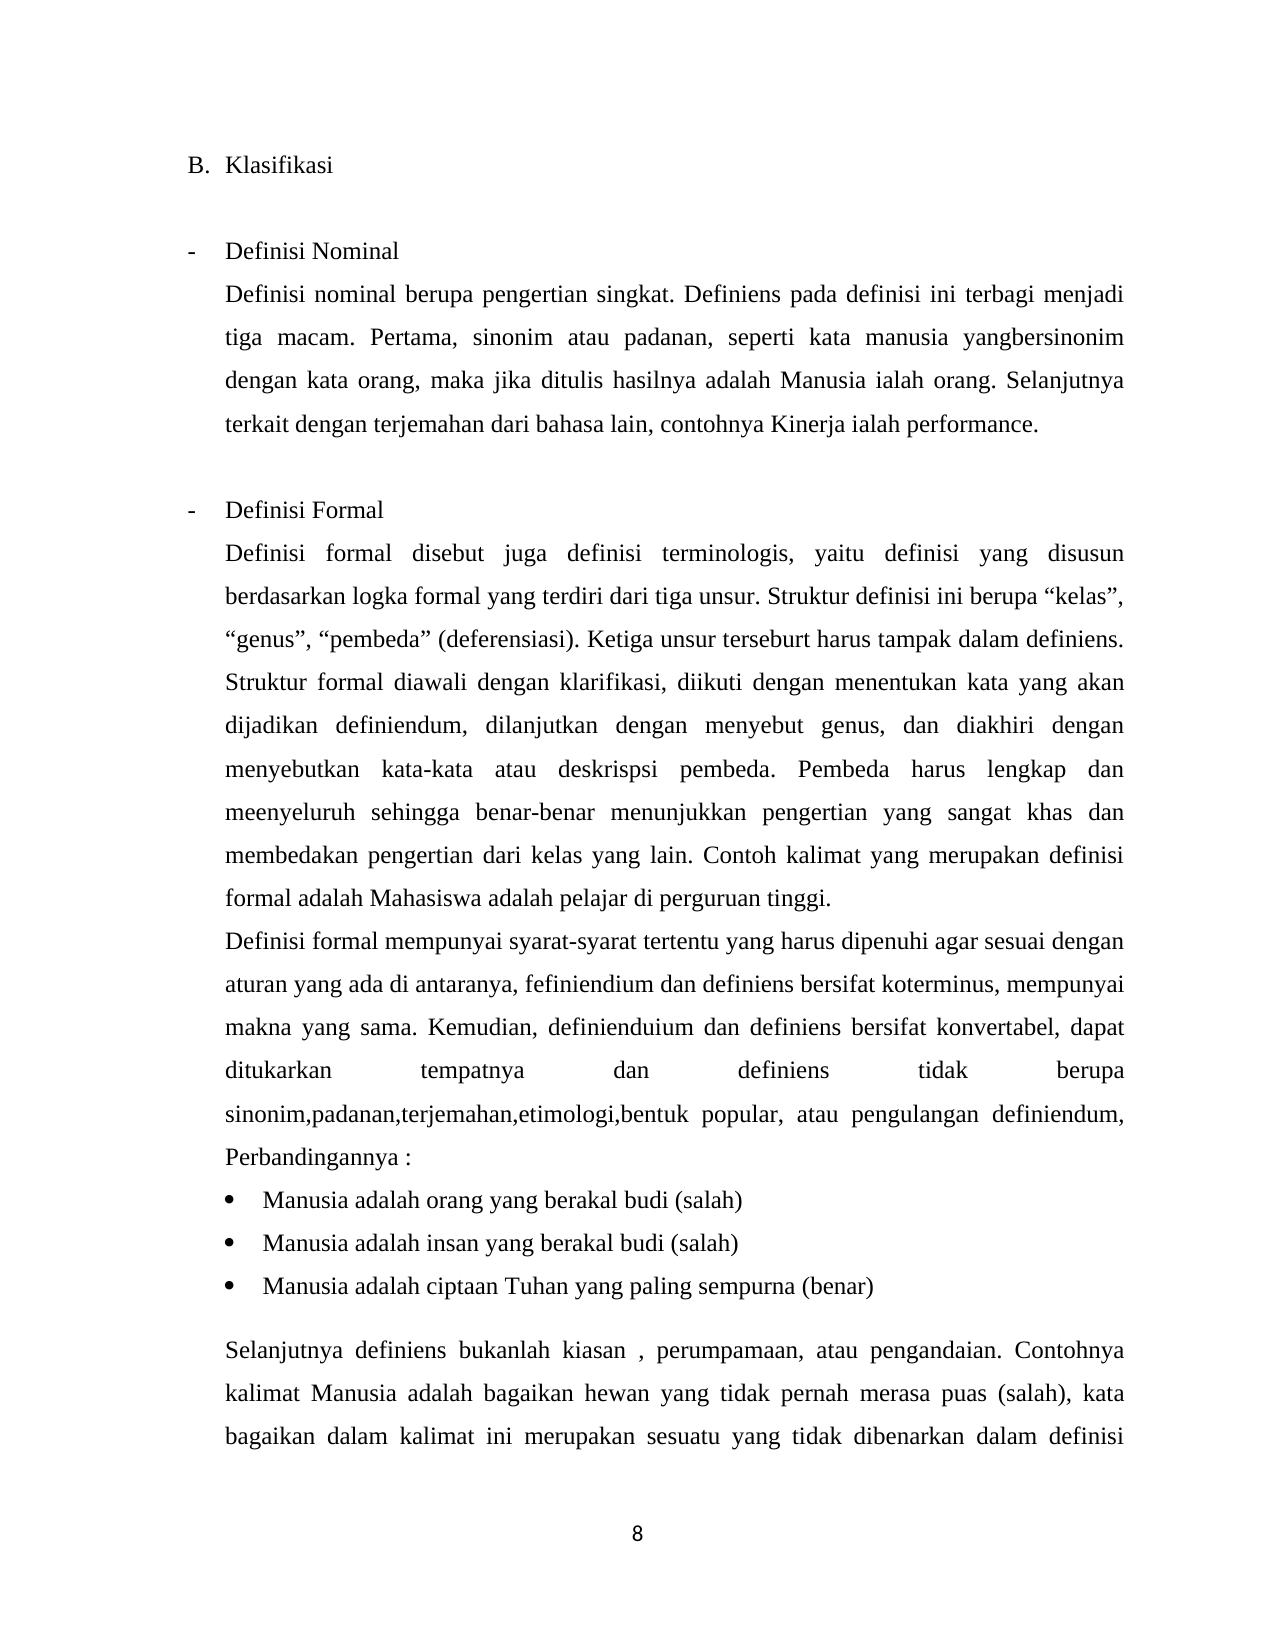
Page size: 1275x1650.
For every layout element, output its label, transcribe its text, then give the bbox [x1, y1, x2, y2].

list Definisi formal mempunyai syarat-syarat tertentu yang harus dipenuhi agar sesuai dengan aturan yang ada di antaranya, fefiniendium dan definiens bersifat koterminus, mempunyai makna yang sama. Kemudian, definienduium dan definiens bersifat konvertabel, dapat ditukarkan tempatnya dan definiens tidak berupa sinonim,padanan,terjemahan,etimologi,bentuk popular, atau pengulangan definiendum, Perbandingannya : [225, 926, 1125, 1171]
list Manusia adalah ciptaan Tuhan yang paling sempurna (benar) [225, 1271, 1125, 1300]
list Definisi formal disebut juga definisi terminologis, yaitu definisi yang disusun berdasarkan logka formal yang terdiri dari tiga unsur. Struktur definisi ini berupa “kelas”, “genus”, “pembeda” (deferensiasi). Ketiga unsur terseburt harus tampak dalam definiens. Struktur formal diawali dengan klarifikasi, diikuti dengan menentukan kata yang akan dijadikan definiendum, dilanjutkan dengan menyebut genus, dan diakhiri dengan menyebutkan kata-kata atau deskrispsi pembeda. Pembeda harus lengkap dan meenyeluruh sehingga benar-benar menunjukkan pengertian yang sangat khas dan membedakan pengertian dari kelas yang lain. Contoh kalimat yang merupakan definisi formal adalah Mahasiswa adalah pelajar di perguruan tinggi. [225, 538, 1125, 912]
list Klasifikasi [187, 150, 1125, 179]
list Definisi nominal berupa pengertian singkat. Definiens pada definisi ini terbagi menjadi tiga macam. Pertama, sinonim atau padanan, seperti kata manusia yangbersinonim dengan kata orang, maka jika ditulis hasilnya adalah Manusia ialah orang. Selanjutnya terkait dengan terjemahan dari bahasa lain, contohnya Kinerja ialah performance. [225, 279, 1125, 437]
list Definisi Nominal [187, 236, 1125, 265]
list Manusia adalah insan yang berakal budi (salah) [225, 1228, 1125, 1257]
list Definisi Formal [187, 495, 1125, 524]
list Manusia adalah orang yang berakal budi (salah) [225, 1185, 1125, 1214]
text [225, 1335, 1125, 1450]
